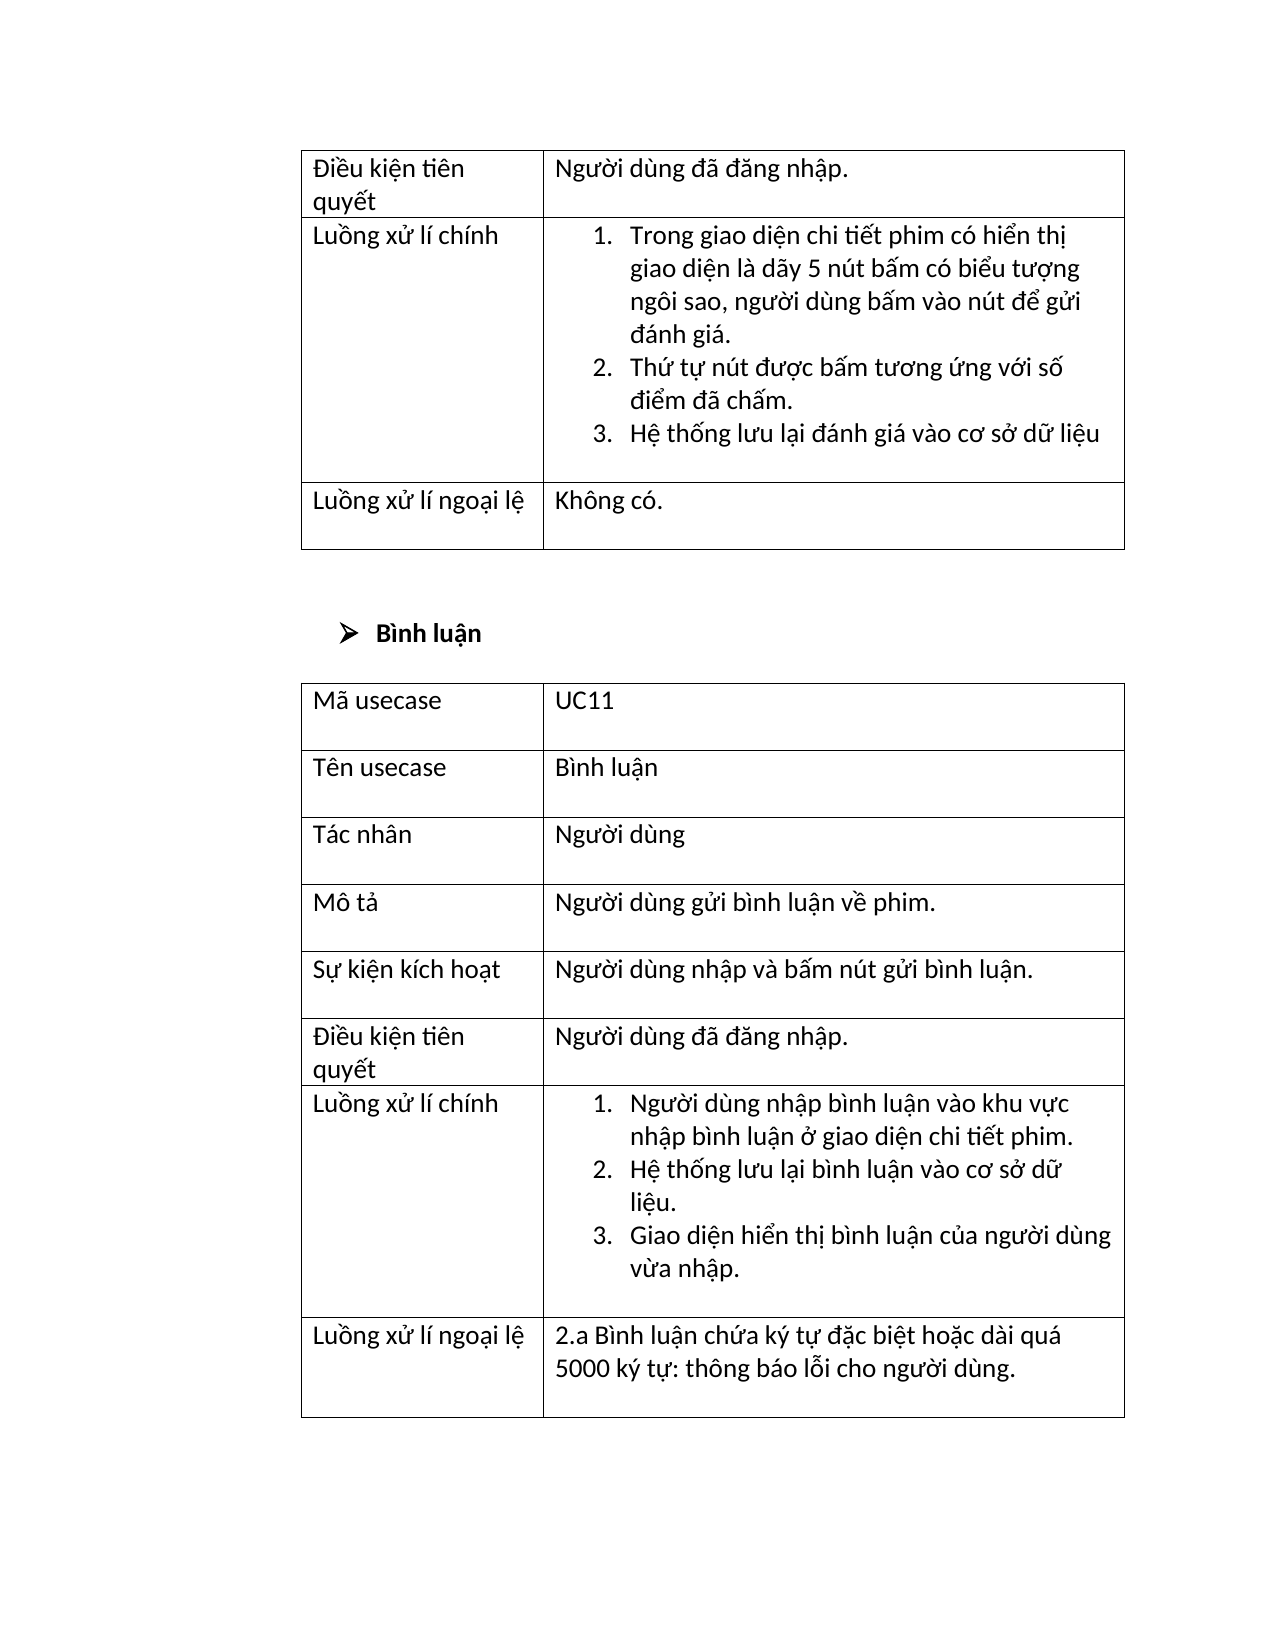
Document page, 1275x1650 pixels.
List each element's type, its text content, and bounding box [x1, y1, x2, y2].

table_cell Người dùng gửi bình luận về phim. [544, 885, 1124, 951]
list Bình luận [338, 616, 1125, 649]
table_cell Bình luận [544, 751, 1124, 817]
table_cell Luồng xử lí ngoại lệ [302, 1318, 543, 1417]
table_cell Luồng xử lí chính [302, 1086, 543, 1317]
table_cell Người dùng nhập và bấm nút gửi bình luận. [544, 952, 1124, 1018]
table_cell Mô tả [302, 885, 543, 951]
table_cell Người dùng đã đăng nhập. [544, 1019, 1124, 1085]
table_header Mã usecase [302, 684, 543, 749]
table_cell Luồng xử lí ngoại lệ [302, 483, 543, 549]
table_cell 2.a Bình luận chứa ký tự đặc biệt hoặc dài quá 5000 ký tự: thông báo lỗi cho người dùng. [544, 1318, 1124, 1417]
table_cell Không có. [544, 483, 1124, 549]
table_cell Luồng xử lí chính [302, 218, 543, 482]
table_cell Sự kiện kích hoạt [302, 952, 543, 1018]
table_cell Người dùng [544, 818, 1124, 884]
table_cell Người dùng đã đăng nhập. [544, 151, 1124, 217]
table_cell Điều kiện tiên quyết [302, 1019, 543, 1085]
table_cell Tên usecase [302, 751, 543, 817]
table_cell Trong giao diện chi tiết phim có hiển thị giao diện là dãy 5 nút bấm có biểu tượng ngôi sao, người dùng bấm vào nút để gửi đánh giá. Thứ tự nút được bấm tương ứng với số điểm đã chấm. Hệ thống lưu lại đánh giá vào cơ sở dữ liệu [544, 218, 1124, 482]
table_header UC11 [544, 684, 1124, 749]
table_cell Người dùng nhập bình luận vào khu vực nhập bình luận ở giao diện chi tiết phim. Hệ thống lưu lại bình luận vào cơ sở dữ liệu. Giao diện hiển thị bình luận của người dùng vừa nhập. [544, 1086, 1124, 1317]
table_cell Điều kiện tiên quyết [302, 151, 543, 217]
table_cell Tác nhân [302, 818, 543, 884]
